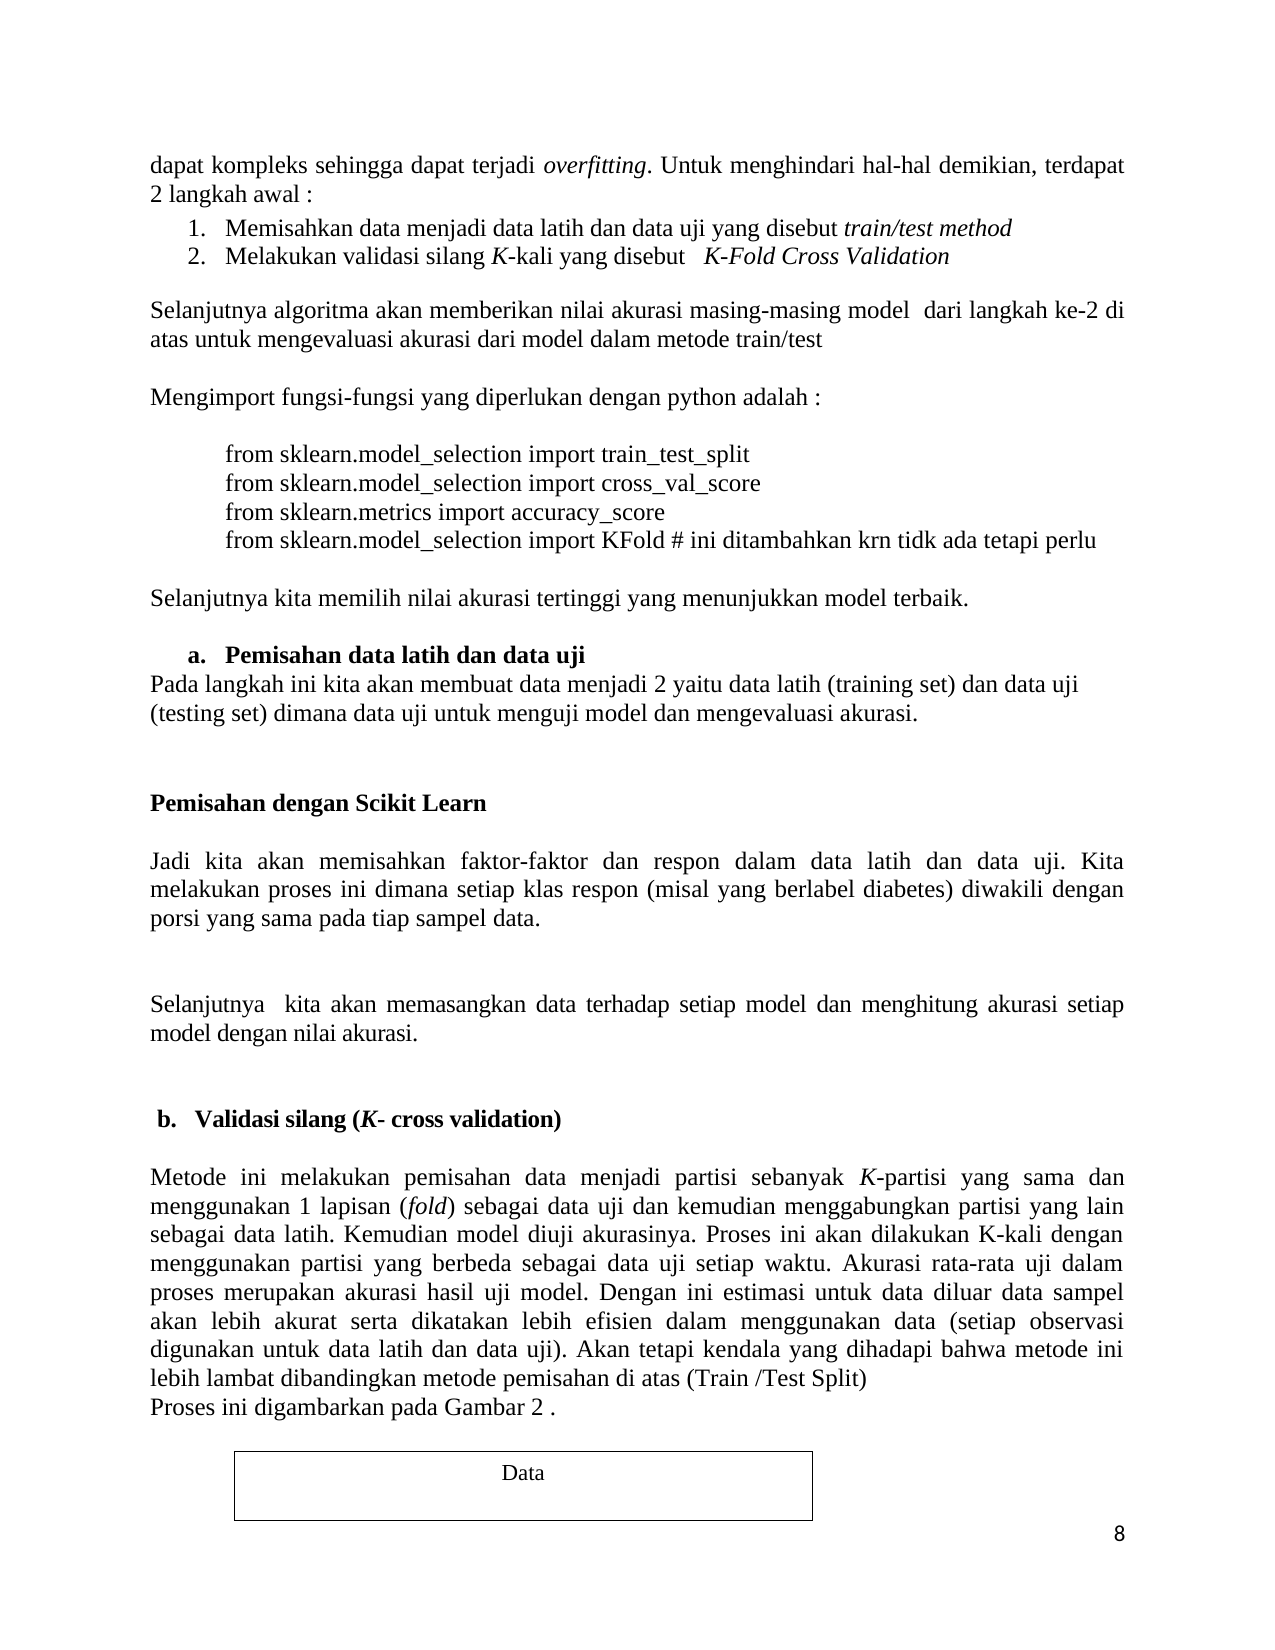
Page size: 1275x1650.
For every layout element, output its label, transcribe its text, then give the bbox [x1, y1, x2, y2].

list Validasi silang (K- cross validation) [157, 1104, 1125, 1133]
list Pemisahan data latih dan data uji [187, 640, 1125, 669]
text Mengimport fungsi-fungsi yang diperlukan dengan python adalah : [150, 382, 1125, 410]
text Metode ini melakukan pemisahan data menjadi partisi sebanyak K-partisi yang sama dan menggunakan 1 lapisan (fold) sebagai data uji dan kemudian menggabungkan partisi yang lain sebagai data latih. Kemudian model diuji akurasinya. Proses ini akan dilakukan K-kali dengan menggunakan partisi yang berbeda sebagai data uji setiap waktu. Akurasi rata-rata uji dalam proses merupakan akurasi hasil uji model. Dengan ini estimasi untuk data diluar data sampel akan lebih akurat serta dikatakan lebih efisien dalam menggunakan data (setiap observasi digunakan untuk data latih dan data uji). Akan tetapi kendala yang dihadapi bahwa metode ini lebih lambat dibandingkan metode pemisahan di atas (Train /Test Split) [150, 1162, 1125, 1392]
list Memisahkan data menjadi data latih dan data uji yang disebut train/test method [187, 213, 1125, 241]
text from sklearn.model_selection import train_test_split [225, 439, 1125, 468]
text Selanjutnya kita memilih nilai akurasi tertinggi yang menunjukkan model terbaik. [150, 583, 1125, 612]
text from sklearn.model_selection import KFold # ini ditambahkan krn tidk ada tetapi perlu [225, 525, 1125, 554]
text Selanjutnya algoritma akan memberikan nilai akurasi masing-masing model dari langkah ke-2 di atas untuk mengevaluasi akurasi dari model dalam metode train/test [150, 295, 1125, 353]
list Jadi kita akan memisahkan faktor-faktor dan respon dalam data latih dan data uji. Kita melakukan proses ini dimana setiap klas respon (misal yang berlabel diabetes) diwakili dengan porsi yang sama pada tiap sampel data. [150, 846, 1125, 932]
text Pemisahan dengan Scikit Learn [150, 788, 1125, 817]
list Melakukan validasi silang K-kali yang disebut K-Fold Cross Validation [187, 241, 1125, 270]
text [150, 150, 1125, 207]
text Selanjutnya kita akan memasangkan data terhadap setiap model dan menghitung akurasi setiap model dengan nilai akurasi. [150, 989, 1125, 1047]
text Proses ini digambarkan pada Gambar 2 . [150, 1392, 1125, 1421]
text from sklearn.model_selection import cross_val_score [225, 468, 1125, 497]
list Pada langkah ini kita akan membuat data menjadi 2 yaitu data latih (training set) dan data uji (testing set) dimana data uji untuk menguji model dan mengevaluasi akurasi. [150, 669, 1125, 727]
text from sklearn.metrics import accuracy_score [225, 497, 1125, 525]
